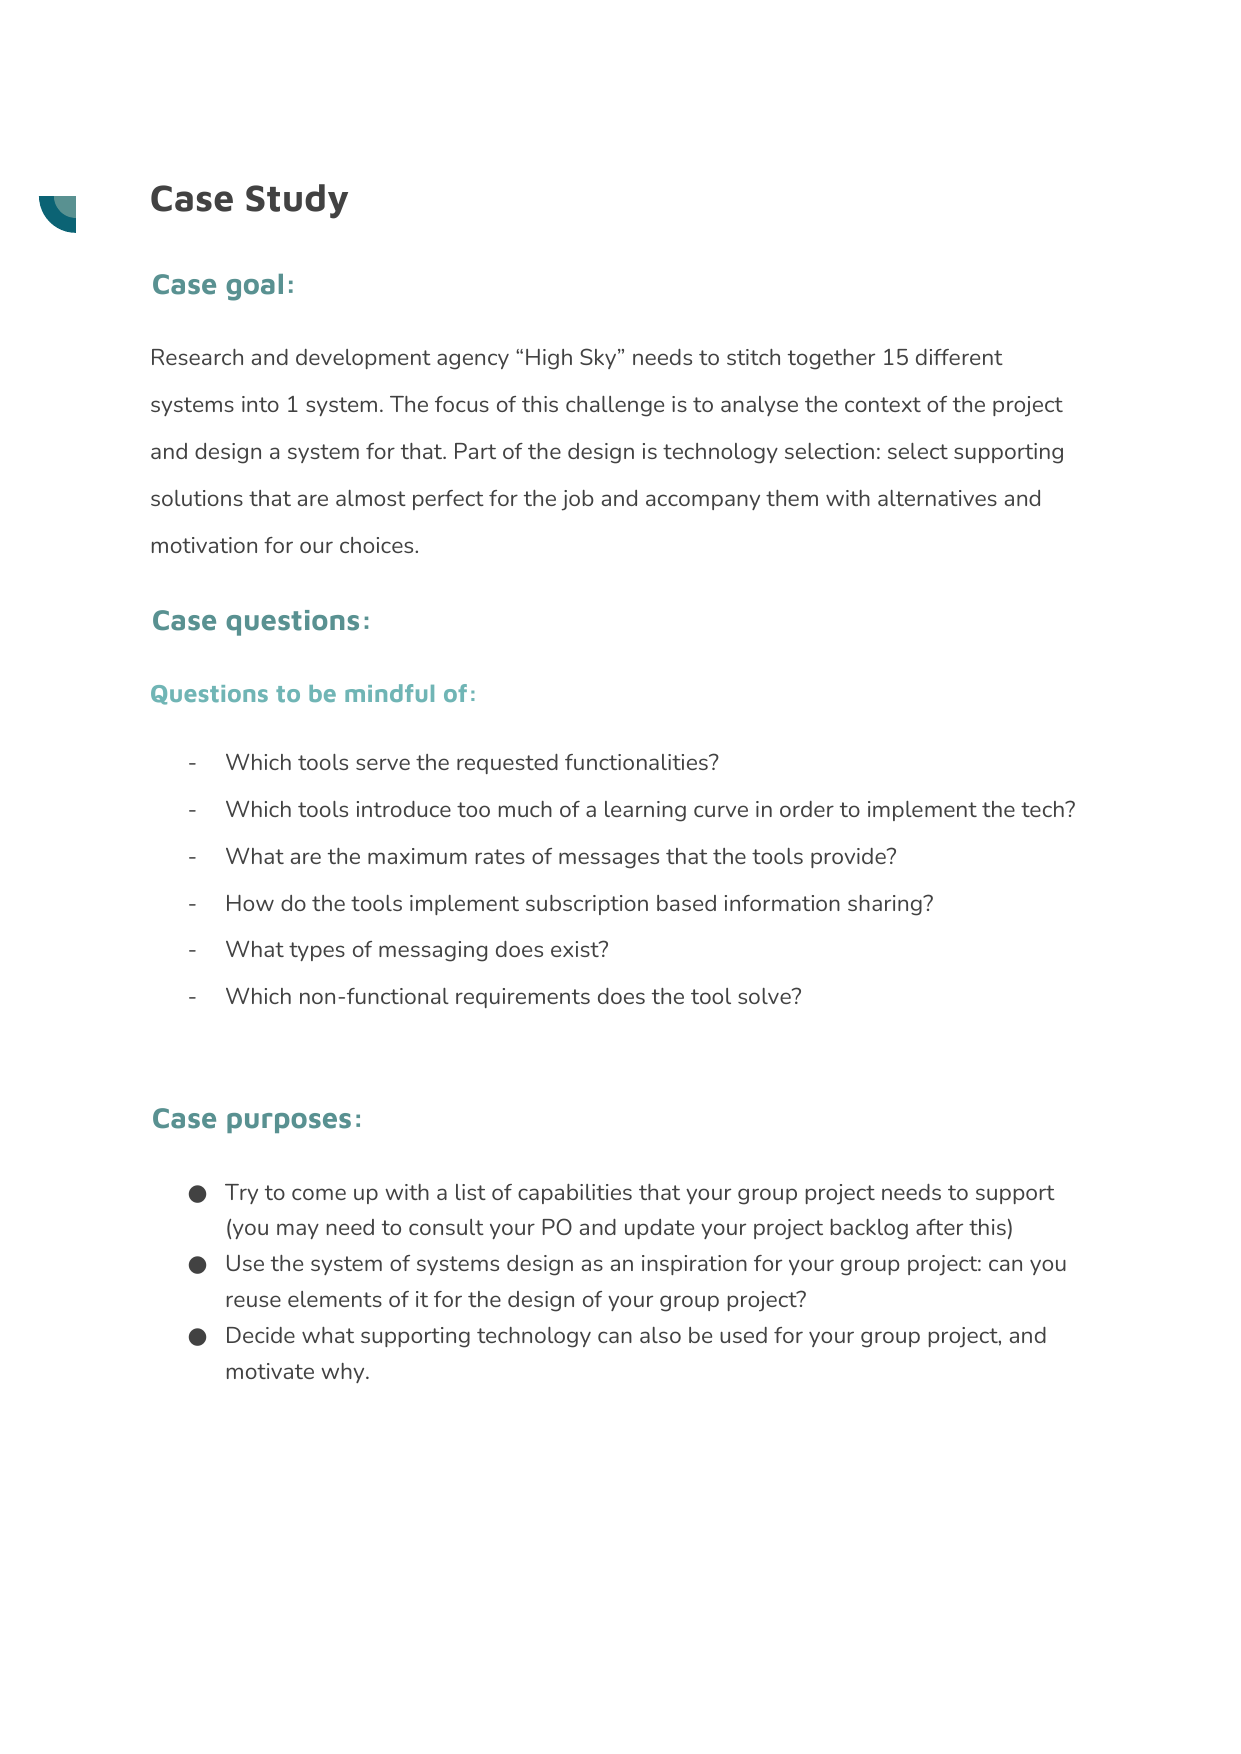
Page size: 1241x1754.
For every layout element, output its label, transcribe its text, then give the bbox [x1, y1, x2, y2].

subtitle Case purposes: [152, 1100, 1090, 1134]
list Use the system of systems design as an inspiration for your group project: can you reuse elements of it for the design of your group project? [187, 1248, 1090, 1316]
subtitle Questions to be mindful of: [150, 678, 1090, 707]
list Which tools serve the requested functionalities? [187, 747, 1090, 778]
text Research and development agency “High Sky” needs to stitch together 15 different systems into 1 system. The focus of this challenge is to analyse the context of the project and design a system for that. Part of the design is technology selection: select supporting solutions that are almost perfect for the job and accompany them with alternatives and motivation for our choices. [150, 342, 1090, 561]
list Which non-functional requirements does the tool solve? [187, 982, 1090, 1060]
subtitle Case goal: [152, 266, 1090, 300]
subtitle Case Study [150, 175, 1090, 219]
list What are the maximum rates of messages that the tools provide? [187, 841, 1090, 872]
list Try to come up with a list of capabilities that your group project needs to support (you may need to consult your PO and update your project backlog after this) [187, 1177, 1090, 1244]
list How do the tools implement subscription based information sharing? [187, 888, 1090, 919]
list What types of messaging does exist? [187, 935, 1090, 966]
list Decide what supporting technology can also be used for your group project, and motivate why. [187, 1320, 1090, 1388]
list Which tools introduce too much of a learning curve in order to implement the tech? [187, 794, 1090, 825]
subtitle Case questions: [152, 602, 1090, 636]
